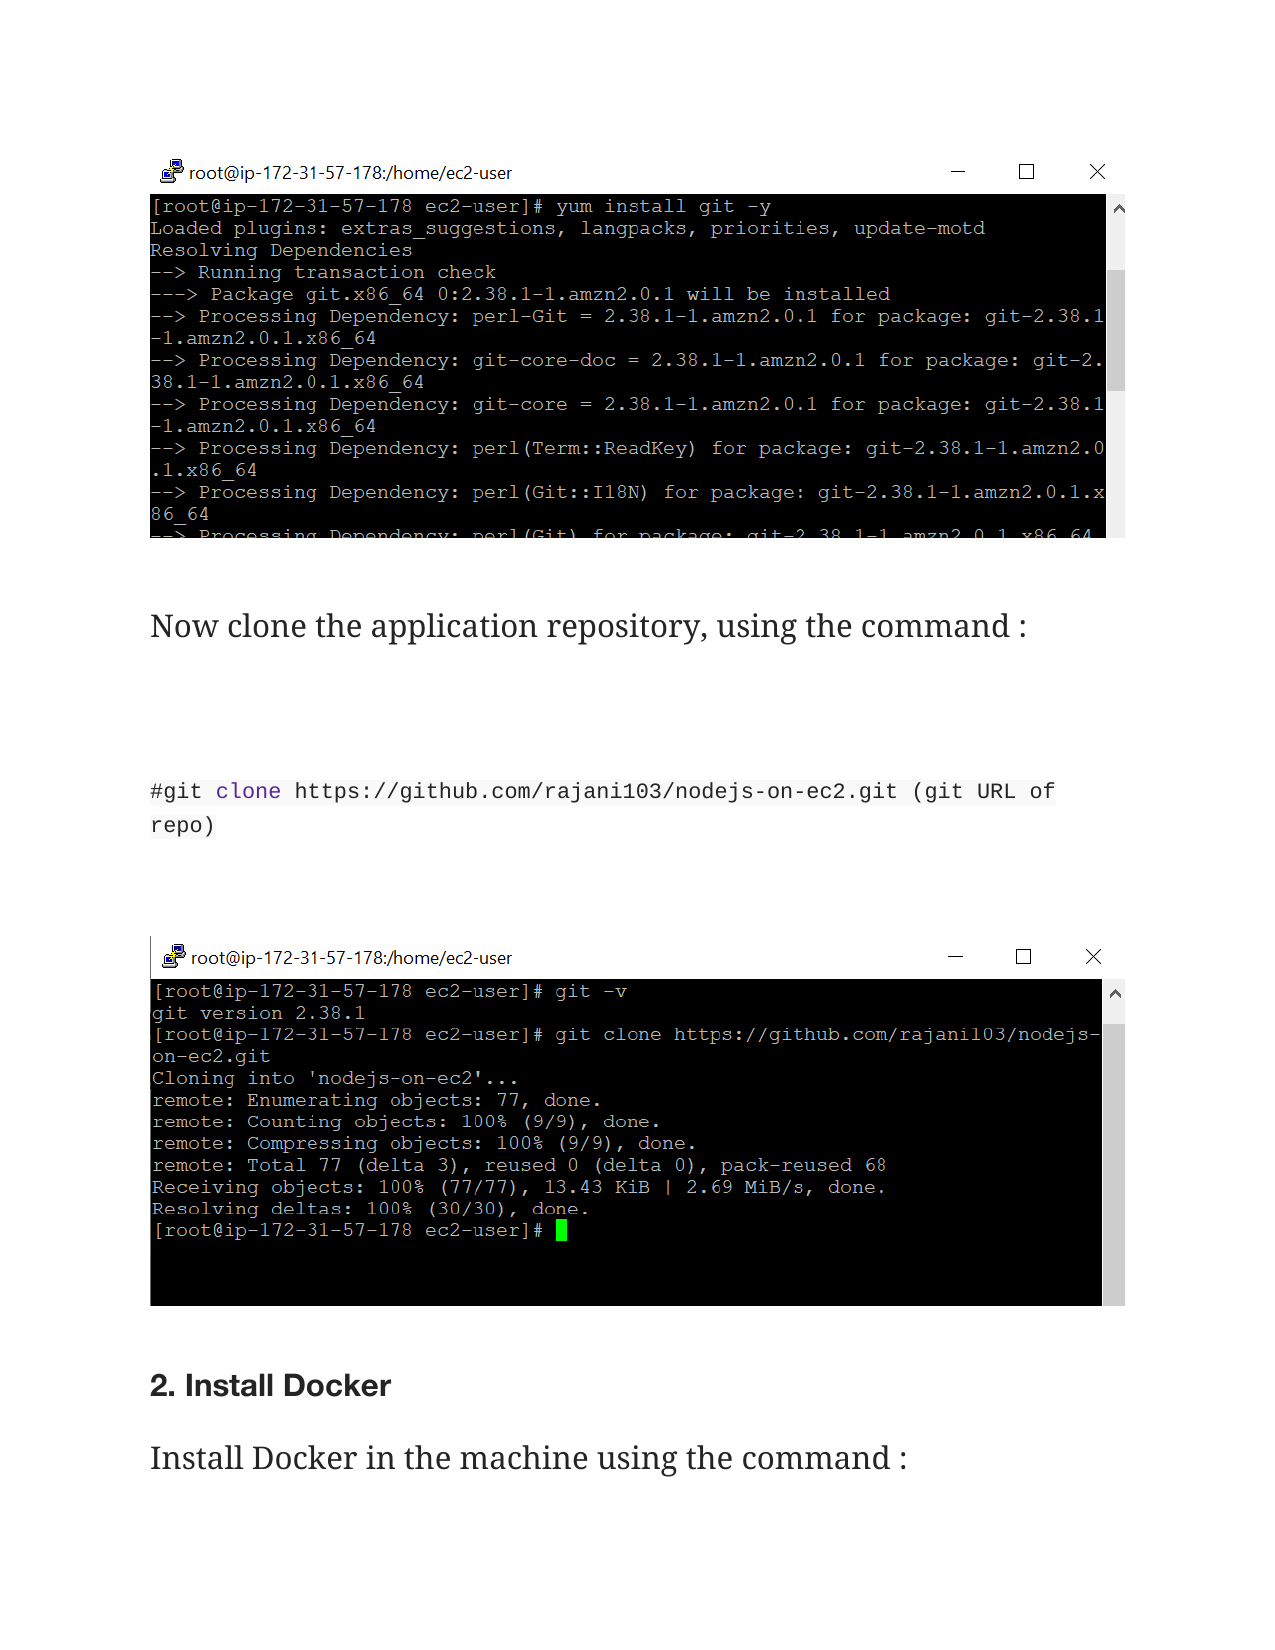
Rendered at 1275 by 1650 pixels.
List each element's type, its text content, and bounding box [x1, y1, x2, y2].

text Install Docker in the machine using the command : [150, 1436, 1125, 1479]
text #git clone https://github.com/rajani103/nodejs-on-ec2.git (git URL of repo) [150, 780, 1125, 839]
subtitle 2. Install Docker [150, 1366, 1125, 1405]
picture [150, 936, 1125, 1306]
text Now clone the application repository, using the command : [150, 604, 1125, 647]
picture [150, 150, 1125, 538]
